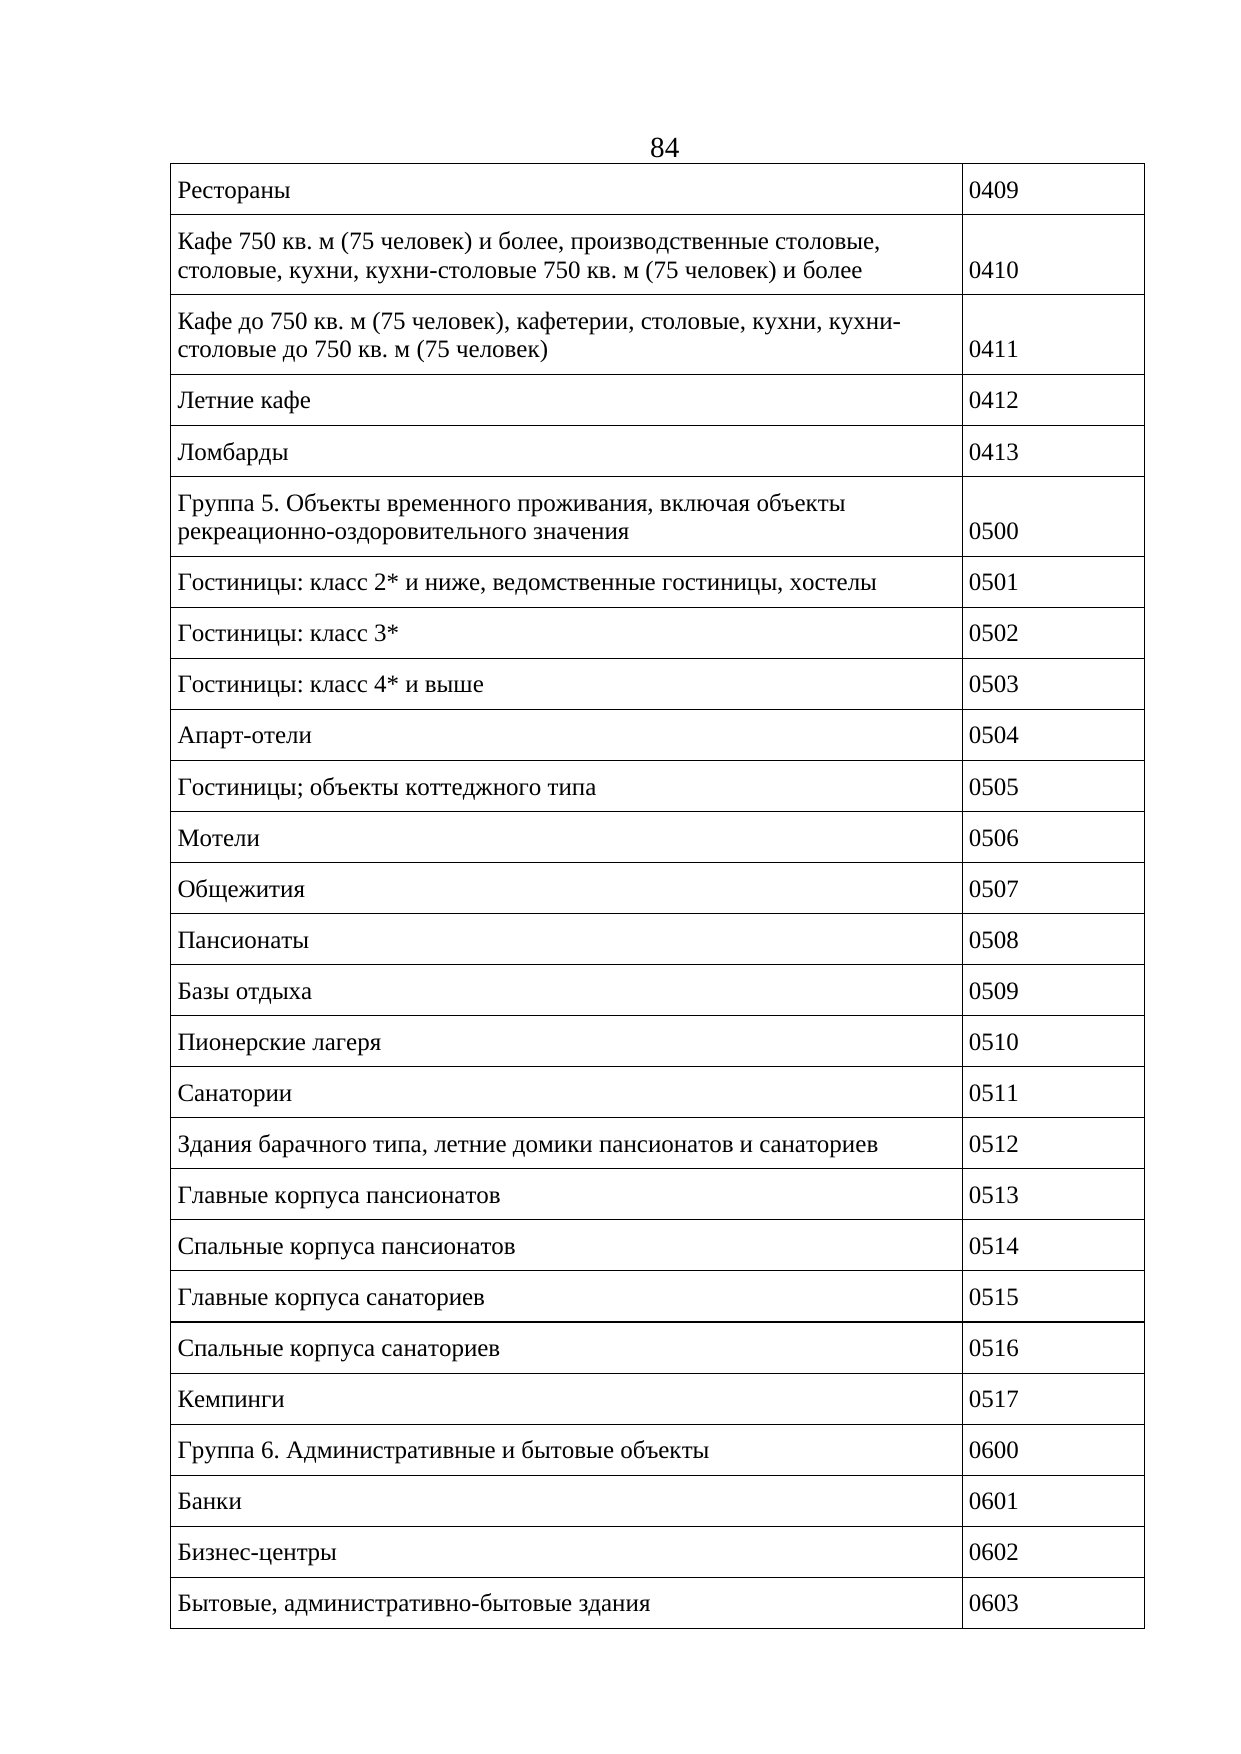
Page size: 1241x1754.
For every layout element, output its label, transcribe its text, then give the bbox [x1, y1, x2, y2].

table_cell Санатории [171, 1067, 962, 1117]
table_cell 0506 [963, 812, 1144, 862]
table_cell Бытовые, административно-бытовые здания [171, 1578, 962, 1628]
table_cell Гостиницы; объекты коттеджного типа [171, 761, 962, 811]
table_cell 0410 [963, 215, 1144, 294]
table_cell 0510 [963, 1016, 1144, 1066]
table_cell Здания барачного типа, летние домики пансионатов и санаториев [171, 1118, 962, 1168]
table_cell Пионерские лагеря [171, 1016, 962, 1066]
table_cell 0600 [963, 1425, 1144, 1474]
table_cell 0504 [963, 710, 1144, 760]
table_cell 0515 [963, 1271, 1144, 1321]
table_cell 0513 [963, 1169, 1144, 1219]
table_cell 0412 [963, 375, 1144, 425]
table_cell 0413 [963, 426, 1144, 476]
table_cell 0514 [963, 1220, 1144, 1270]
table_cell Кафе 750 кв. м (75 человек) и более, производственные столовые, столовые, кухни, кухни-столовые 750 кв. м (75 человек) и более [171, 215, 962, 294]
table_cell Кемпинги [171, 1374, 962, 1423]
table_cell Банки [171, 1476, 962, 1526]
table_cell Группа 6. Административные и бытовые объекты [171, 1425, 962, 1474]
table_cell 0411 [963, 295, 1144, 374]
table_cell Спальные корпуса пансионатов [171, 1220, 962, 1270]
table_cell Спальные корпуса санаториев [171, 1323, 962, 1372]
table_cell Мотели [171, 812, 962, 862]
table_cell Главные корпуса санаториев [171, 1271, 962, 1321]
table_cell Гостиницы: класс 4* и выше [171, 659, 962, 709]
table_cell 0509 [963, 965, 1144, 1015]
table_cell 0511 [963, 1067, 1144, 1117]
table_cell Ломбарды [171, 426, 962, 476]
table_cell Гостиницы: класс 2* и ниже, ведомственные гостиницы, хостелы [171, 557, 962, 607]
table_cell Гостиницы: класс 3* [171, 608, 962, 658]
table_cell 0508 [963, 914, 1144, 964]
table_cell Летние кафе [171, 375, 962, 425]
table_cell 0502 [963, 608, 1144, 658]
table_cell 0517 [963, 1374, 1144, 1423]
table_cell Пансионаты [171, 914, 962, 964]
table_cell 0601 [963, 1476, 1144, 1526]
table_cell 0503 [963, 659, 1144, 709]
table_cell 0409 [963, 164, 1144, 214]
table_cell 0501 [963, 557, 1144, 607]
table_cell Апарт-отели [171, 710, 962, 760]
table_cell 0507 [963, 863, 1144, 913]
table_cell Общежития [171, 863, 962, 913]
table_cell 0500 [963, 477, 1144, 556]
table_cell Главные корпуса пансионатов [171, 1169, 962, 1219]
table_cell Бизнес-центры [171, 1527, 962, 1577]
table_cell 0603 [963, 1578, 1144, 1628]
table_cell Рестораны [171, 164, 962, 214]
table_cell Базы отдыха [171, 965, 962, 1015]
table_cell 0516 [963, 1323, 1144, 1372]
table_cell Группа 5. Объекты временного проживания, включая объекты рекреационно-оздоровительного значения [171, 477, 962, 556]
table_cell Кафе до 750 кв. м (75 человек), кафетерии, столовые, кухни, кухни-столовые до 750 кв. м (75 человек) [171, 295, 962, 374]
table_cell 0602 [963, 1527, 1144, 1577]
table_cell 0505 [963, 761, 1144, 811]
table_cell 0512 [963, 1118, 1144, 1168]
